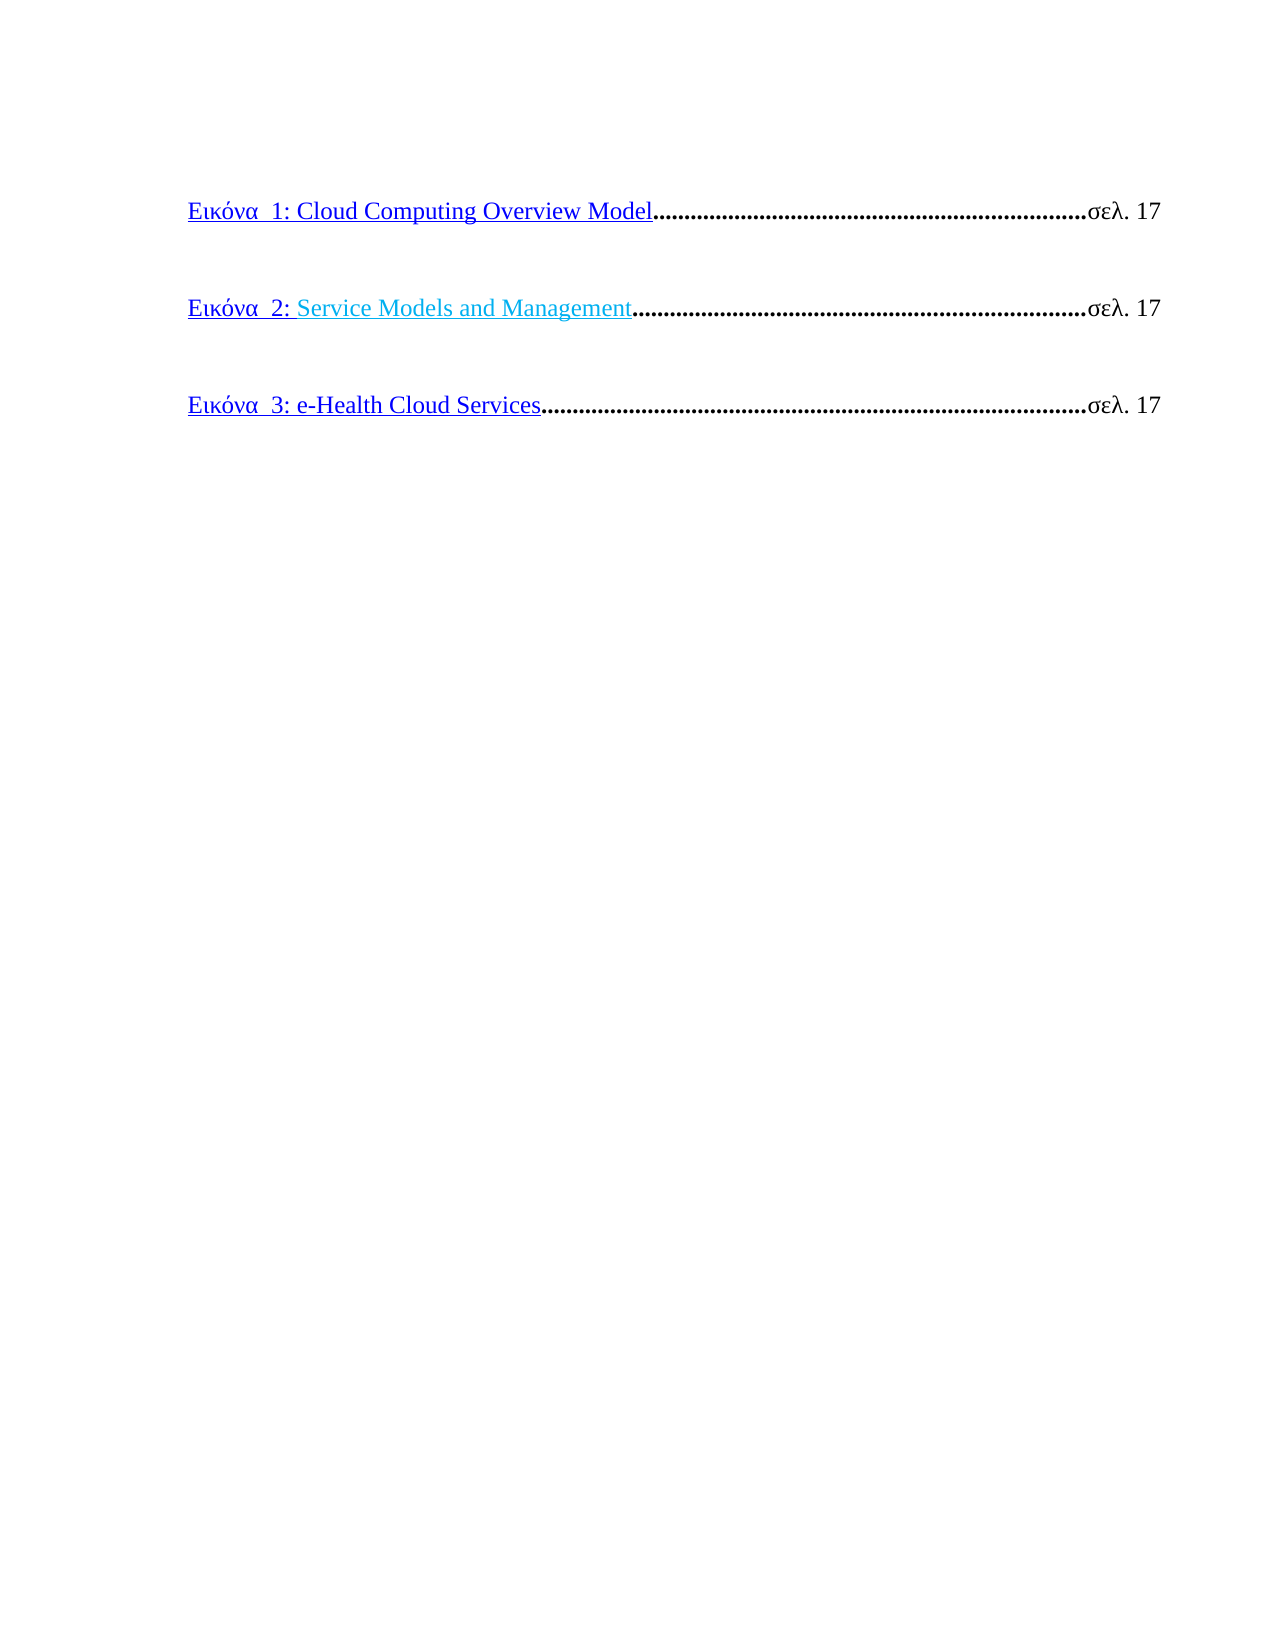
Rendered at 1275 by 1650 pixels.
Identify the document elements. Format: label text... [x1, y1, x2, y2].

text Εικόνα 2: Service Models and Management σελ. 17 [187, 293, 1087, 322]
text Εικόνα 1: Cloud Computing Overview Model σελ. 17 [187, 196, 1087, 225]
text Εικόνα 3: e-Health Cloud Services σελ. 17 [187, 390, 1087, 418]
